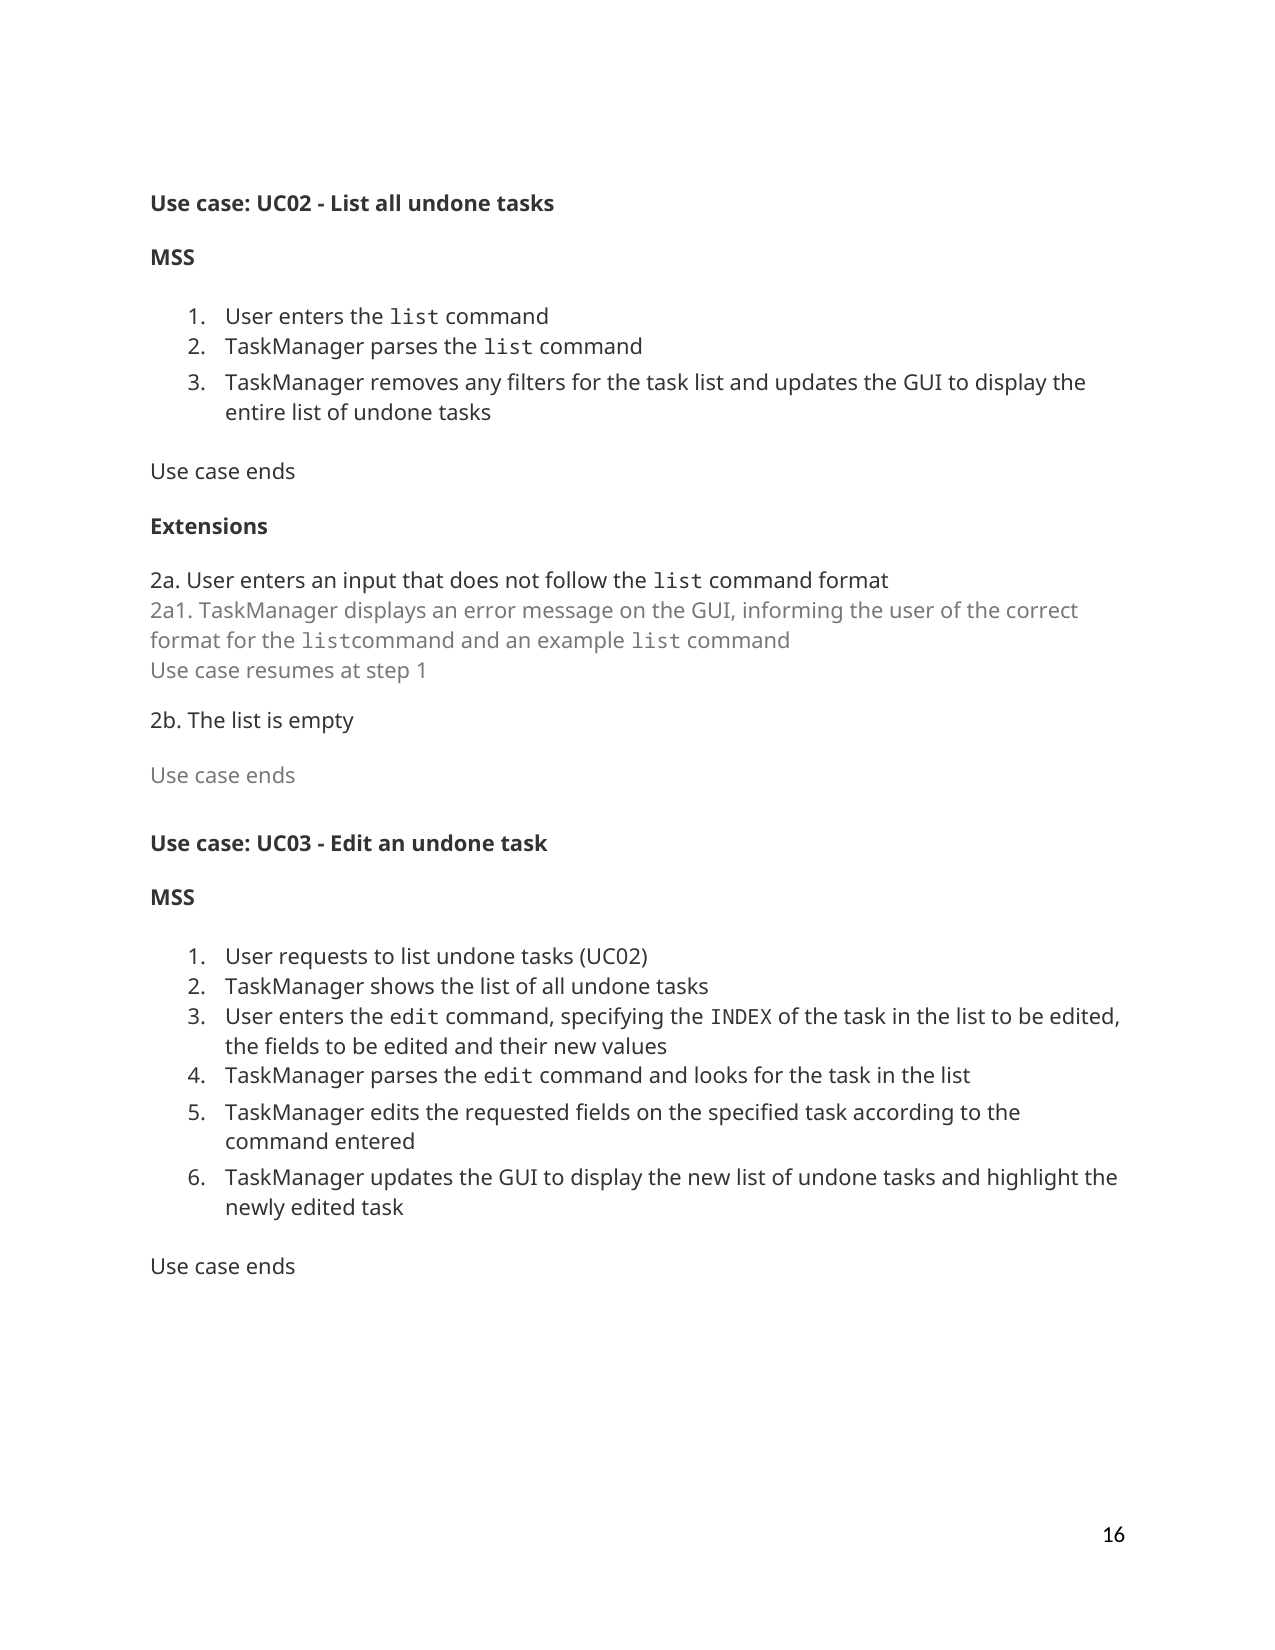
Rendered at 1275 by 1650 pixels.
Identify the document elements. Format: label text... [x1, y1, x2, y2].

text Use case ends [150, 760, 1125, 790]
text MSS [150, 242, 1125, 272]
list User enters the list command [187, 301, 1125, 331]
list User requests to list undone tasks (UC02) [187, 941, 1125, 971]
text Extensions [150, 511, 1125, 540]
text 2a. User enters an input that does not follow the list command format [150, 565, 1125, 595]
list User enters the edit command, specifying the INDEX of the task in the list to be edited, the fields to be edited and their new values [187, 1001, 1125, 1060]
list TaskManager updates the GUI to display the new list of undone tasks and highlight the newly edited task [187, 1162, 1125, 1222]
text Use case ends [150, 1251, 1125, 1281]
list TaskManager shows the list of all undone tasks [187, 971, 1125, 1001]
text MSS [150, 882, 1125, 912]
list TaskManager edits the requested fields on the specified task according to the command entered [187, 1096, 1125, 1156]
list TaskManager parses the list command [187, 331, 1125, 361]
text Use case ends [150, 456, 1125, 486]
list TaskManager parses the edit command and looks for the task in the list [187, 1060, 1125, 1090]
list TaskManager removes any filters for the task list and updates the GUI to display the entire list of undone tasks [187, 367, 1125, 427]
text Use case: UC03 - Edit an undone task [150, 827, 1125, 857]
text Use case: UC02 - List all undone tasks [150, 187, 1125, 217]
text 2b. The list is empty [150, 705, 1125, 735]
text 2a1. TaskManager displays an error message on the GUI, informing the user of the correct format for the listcommand and an example list command Use case resumes at step 1 [150, 595, 1125, 684]
